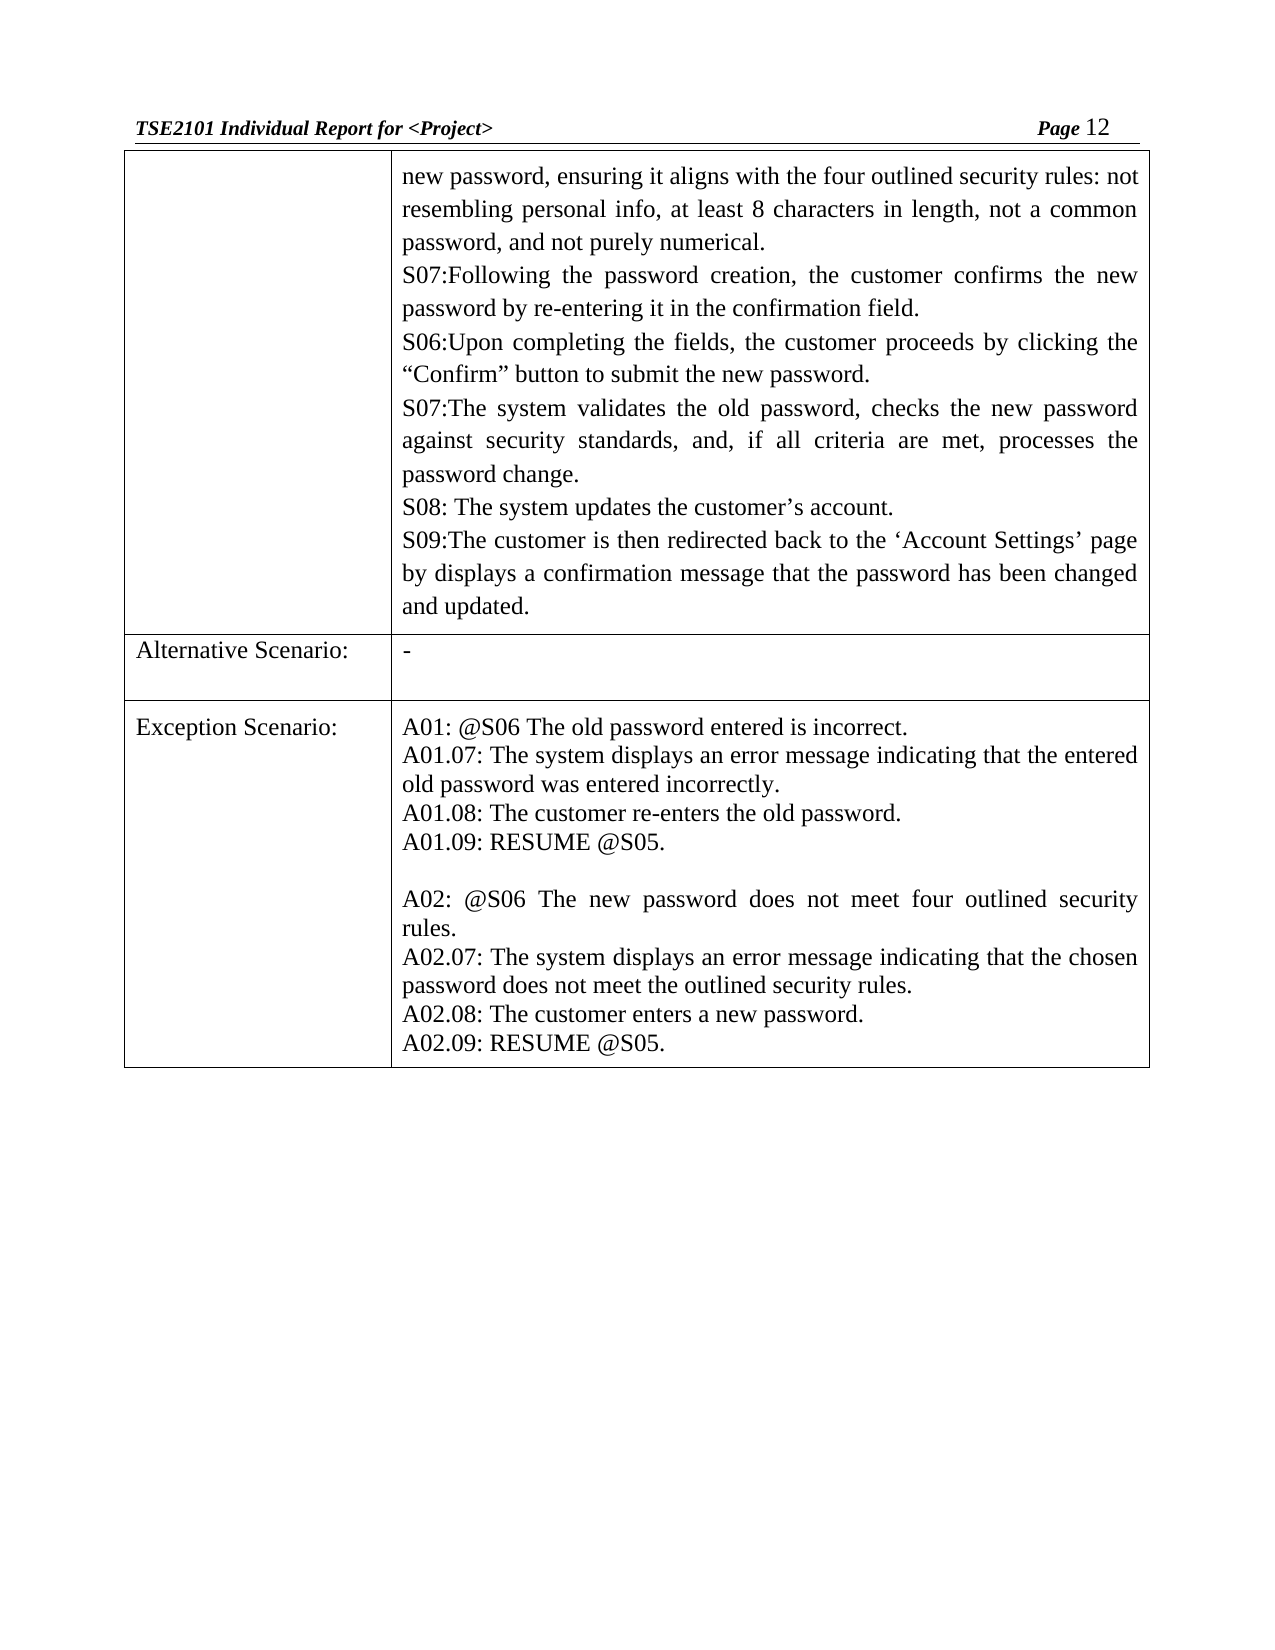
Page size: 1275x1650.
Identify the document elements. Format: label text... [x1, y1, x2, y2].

table_cell Alternative Scenario: [125, 635, 391, 700]
table_cell A01: @S06 The old password entered is incorrect. A01.07: The system displays an error message indicating that the entered old password was entered incorrectly. A01.08: The customer re-enters the old password. A01.09: RESUME @S05. A02: @S06 The new password does not meet four outlined security rules. A02.07: The system displays an error message indicating that the chosen password does not meet the outlined security rules. A02.08: The customer enters a new password. A02.09: RESUME @S05. [392, 701, 1149, 1067]
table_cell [392, 151, 1149, 634]
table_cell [125, 151, 391, 634]
table_cell Exception Scenario: [125, 701, 391, 1067]
table_cell - [392, 635, 1149, 700]
